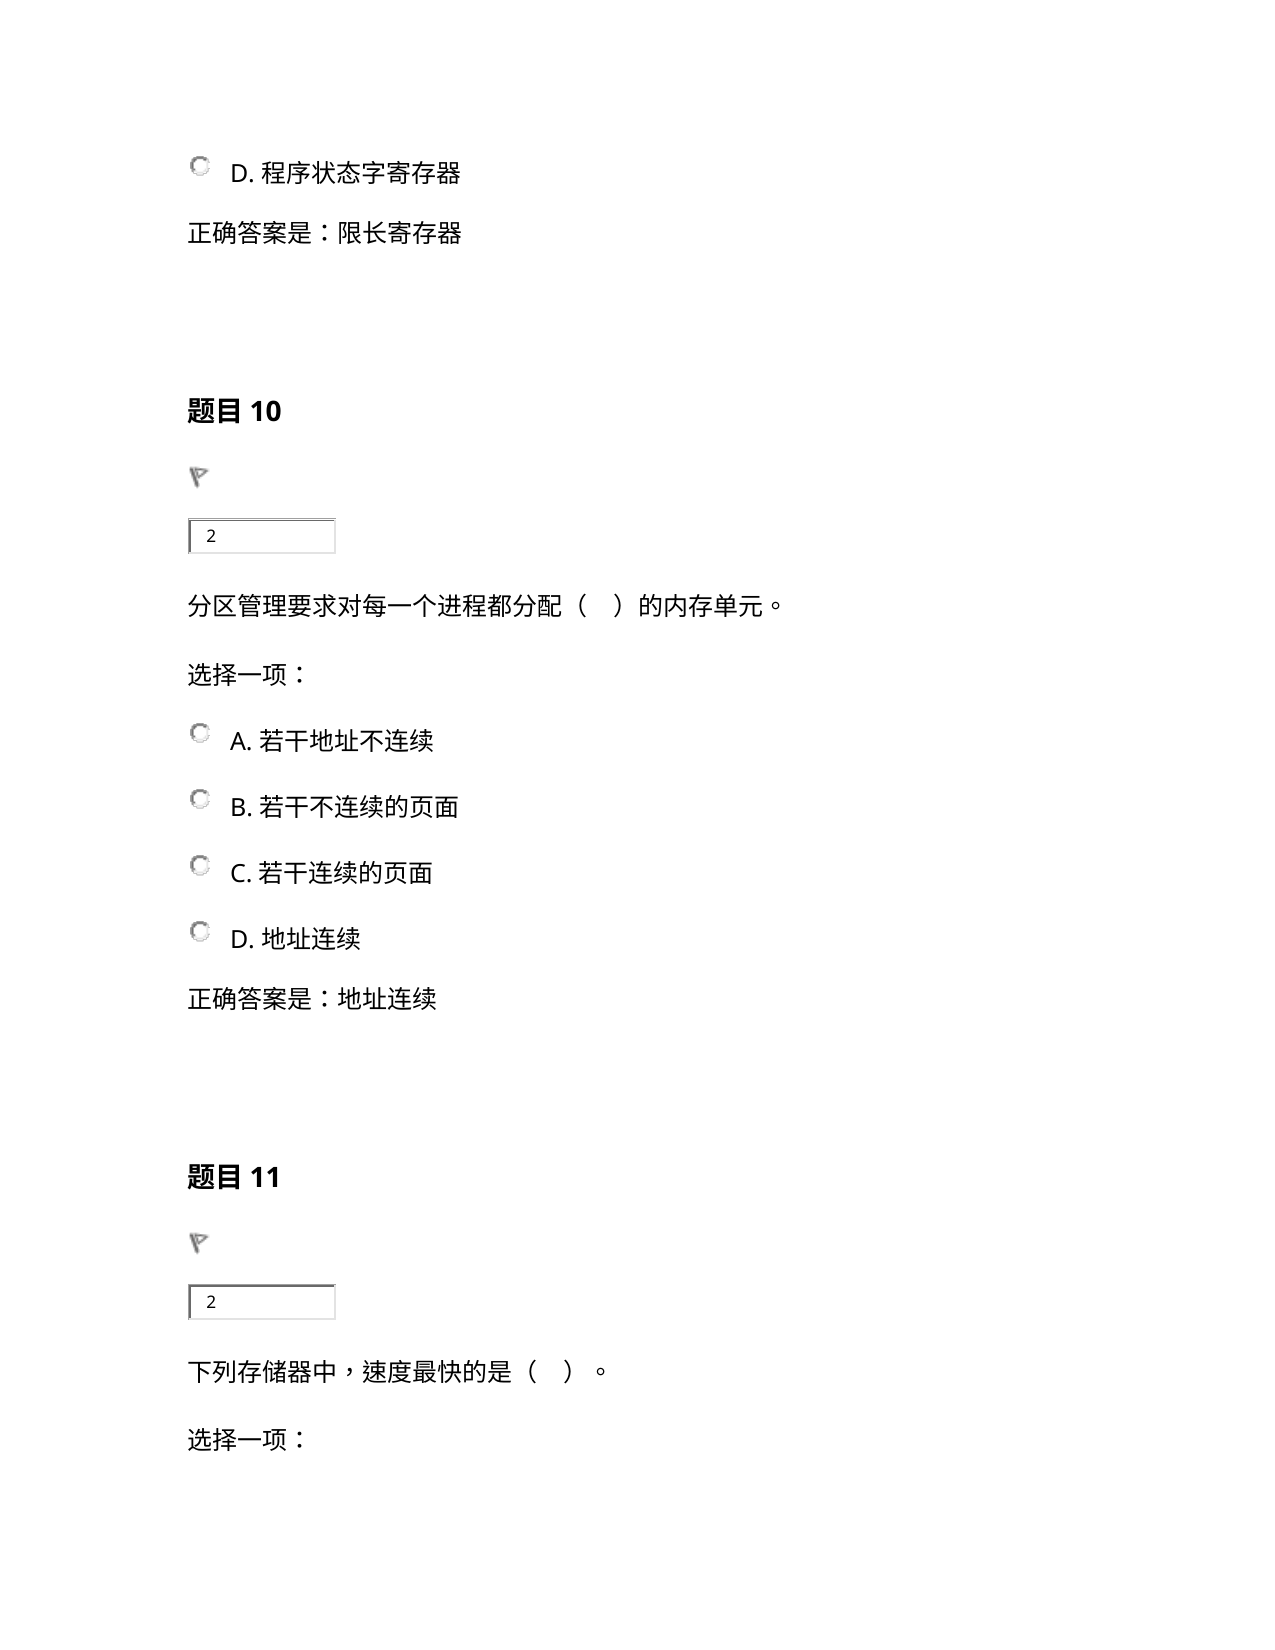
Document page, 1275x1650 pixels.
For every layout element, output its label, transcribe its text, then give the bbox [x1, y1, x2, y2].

picture [187, 464, 213, 490]
text 分区管理要求对每一个进程都分配（ ）的内存单元。 [187, 589, 1087, 623]
text A. 若干地址不连续 [187, 717, 1087, 757]
text 正确答案是：限长寄存器 [187, 216, 1087, 250]
text 下列存储器中，速度最快的是（ ）。 [187, 1355, 1087, 1389]
text B. 若干不连续的页面 [187, 783, 1087, 824]
text 正确答案是：地址连续 [187, 982, 1087, 1016]
text 选择一项： [187, 657, 1087, 691]
text 题目11 [187, 1157, 1087, 1195]
text 题目10 [187, 391, 1087, 430]
text D. 程序状态字寄存器 [187, 150, 1087, 190]
text 选择一项： [187, 1423, 1087, 1457]
text C. 若干连续的页面 [187, 849, 1087, 890]
text D. 地址连续 [187, 916, 1087, 956]
picture [187, 1230, 213, 1256]
